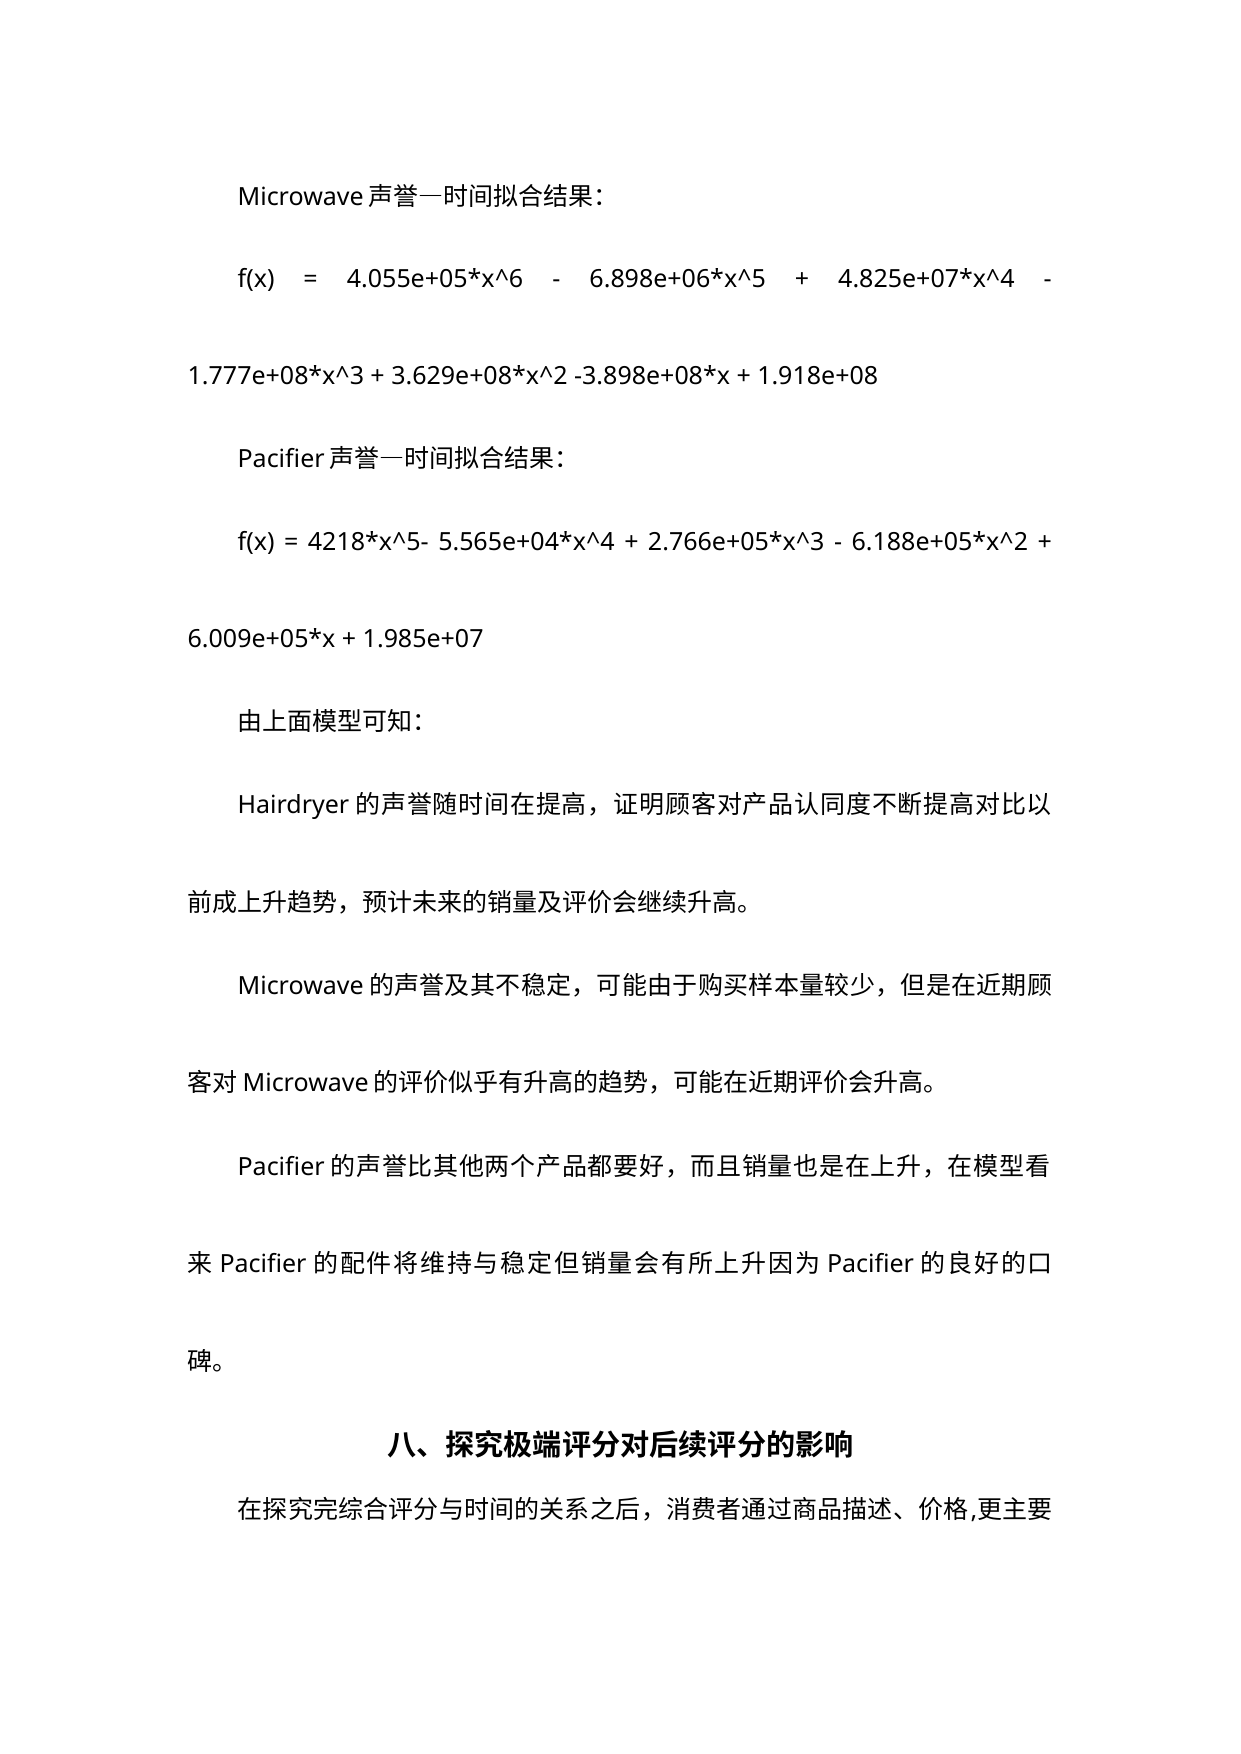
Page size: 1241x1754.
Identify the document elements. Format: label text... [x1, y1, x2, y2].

text Microwave的声誉及其不稳定，可能由于购买样本量较少，但是在近期顾客对Microwave的评价似乎有升高的趋势，可能在近期评价会升高。 [187, 951, 1053, 1113]
text Microwave声誉—时间拟合结果： [187, 162, 1053, 227]
text Hairdryer的声誉随时间在提高，证明顾客对产品认同度不断提高对比以前成上升趋势，预计未来的销量及评价会继续升高。 [187, 770, 1053, 933]
text Pacifier的声誉比其他两个产品都要好，而且销量也是在上升，在模型看来Pacifier的配件将维持与稳定但销量会有所上升因为Pacifier的良好的口碑。 [187, 1132, 1053, 1392]
text f(x) = 4218*x^5- 5.565e+04*x^4 + 2.766e+05*x^3 - 6.188e+05*x^2 + 6.009e+05*x + 1.985e+07 [187, 508, 1053, 670]
text f(x) = 4.055e+05*x^6 - 6.898e+06*x^5 + 4.825e+07*x^4 - 1.777e+08*x^3 + 3.629e+08*x^2 -3.898e+08*x + 1.918e+08 [187, 245, 1053, 408]
text Pacifier声誉—时间拟合结果： [187, 424, 1053, 489]
text 八、探究极端评分对后续评分的影响 [187, 1410, 1053, 1475]
text 由上面模型可知： [187, 687, 1053, 752]
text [187, 1475, 1053, 1540]
